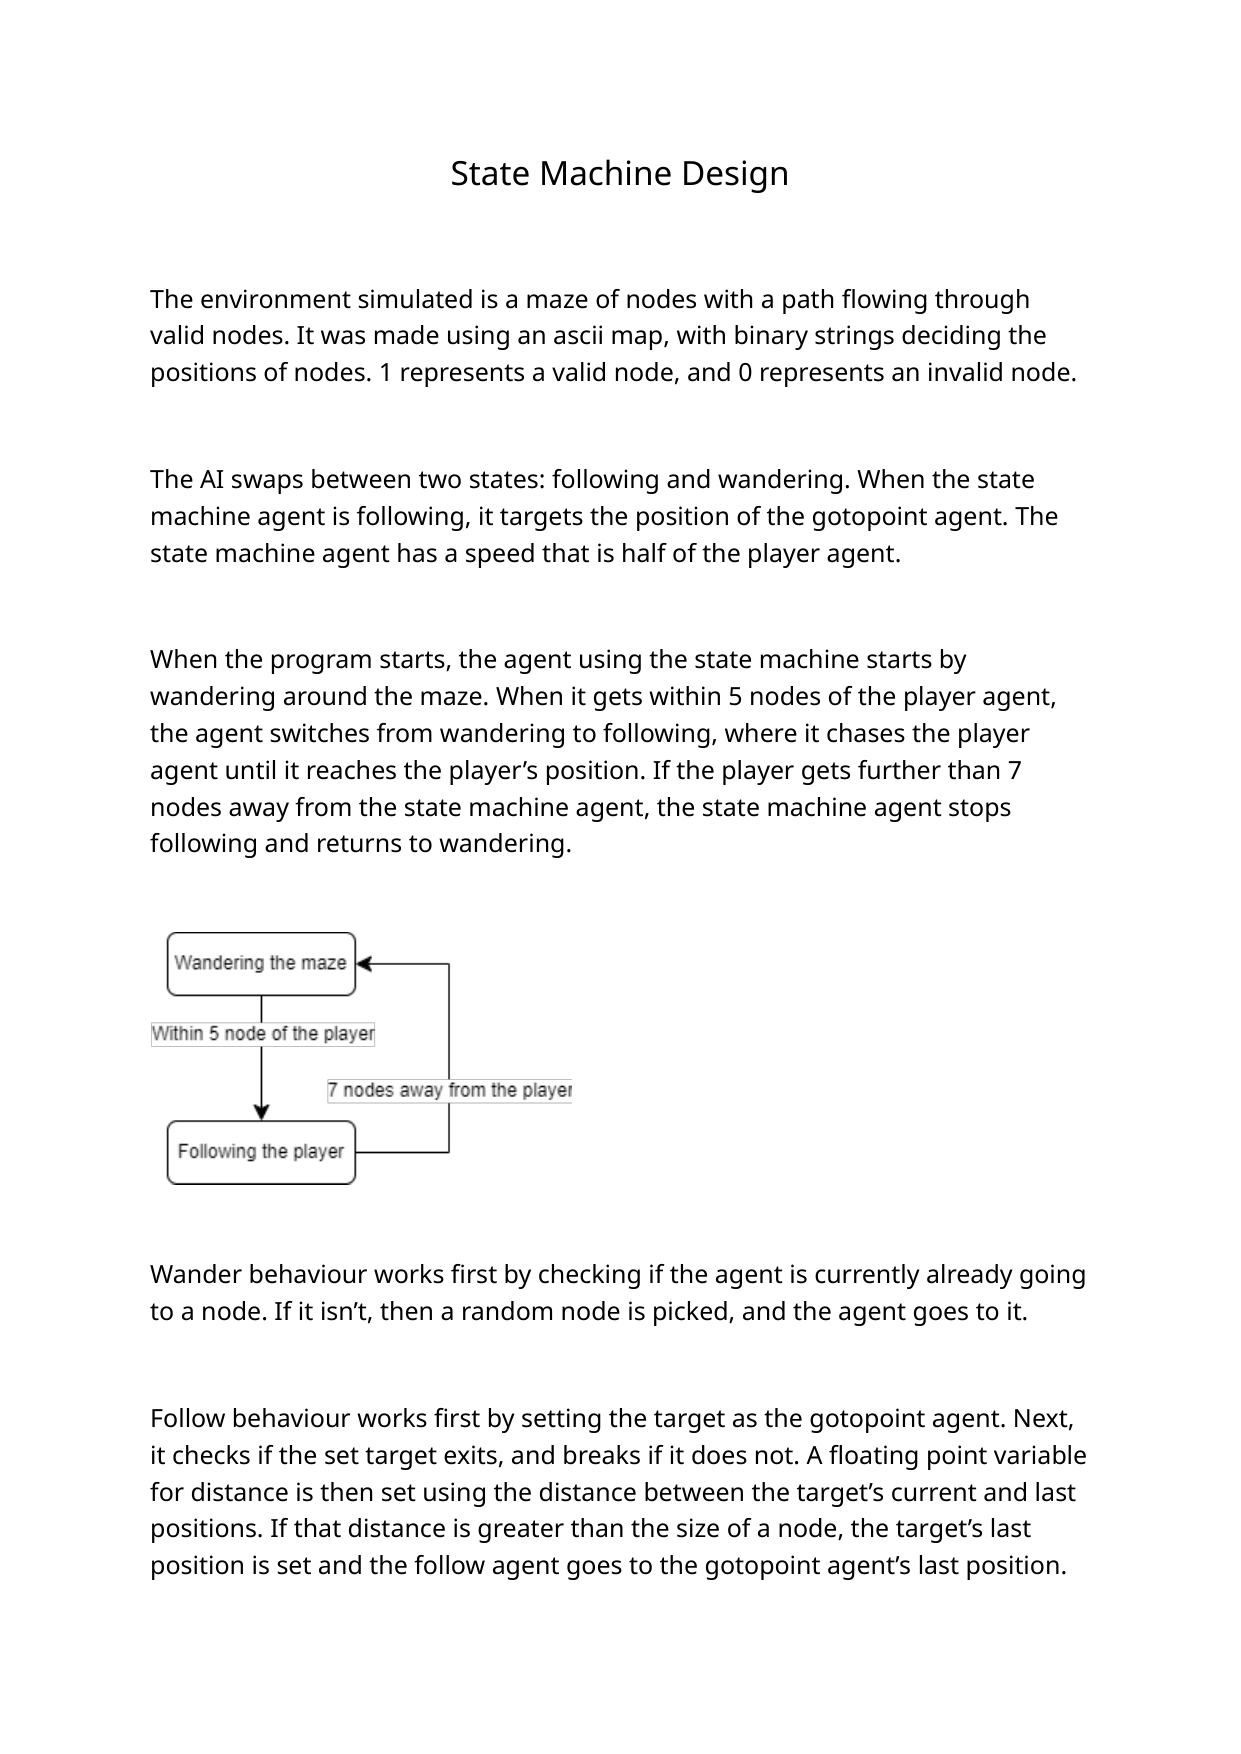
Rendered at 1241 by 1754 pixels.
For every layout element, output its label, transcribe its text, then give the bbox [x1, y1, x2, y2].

text Follow behaviour works first by setting the target as the gotopoint agent. Next, it checks if the set target exits, and breaks if it does not. A floating point variable for distance is then set using the distance between the target’s current and last positions. If that distance is greater than the size of a node, the target’s last position is set and the follow agent goes to the gotopoint agent’s last position. [150, 1401, 1090, 1582]
picture [150, 932, 572, 1185]
text When the program starts, the agent using the state machine starts by wandering around the maze. When it gets within 5 nodes of the player agent, the agent switches from wandering to following, where it chases the player agent until it reaches the player’s position. If the player gets further than 7 nodes away from the state machine agent, the state machine agent stops following and returns to wandering. [150, 642, 1090, 860]
text The AI swaps between two states: following and wandering. When the state machine agent is following, it targets the position of the gotopoint agent. The state machine agent has a speed that is half of the player agent. [150, 462, 1090, 569]
text The environment simulated is a maze of nodes with a path flowing through valid nodes. It was made using an ascii map, with binary strings deciding the positions of nodes. 1 represents a valid node, and 0 represents an invalid node. [150, 281, 1090, 389]
text Wander behaviour works first by checking if the agent is currently already going to a node. If it isn’t, then a random node is picked, and the agent goes to it. [150, 1257, 1090, 1328]
text State Machine Design [150, 150, 1090, 195]
